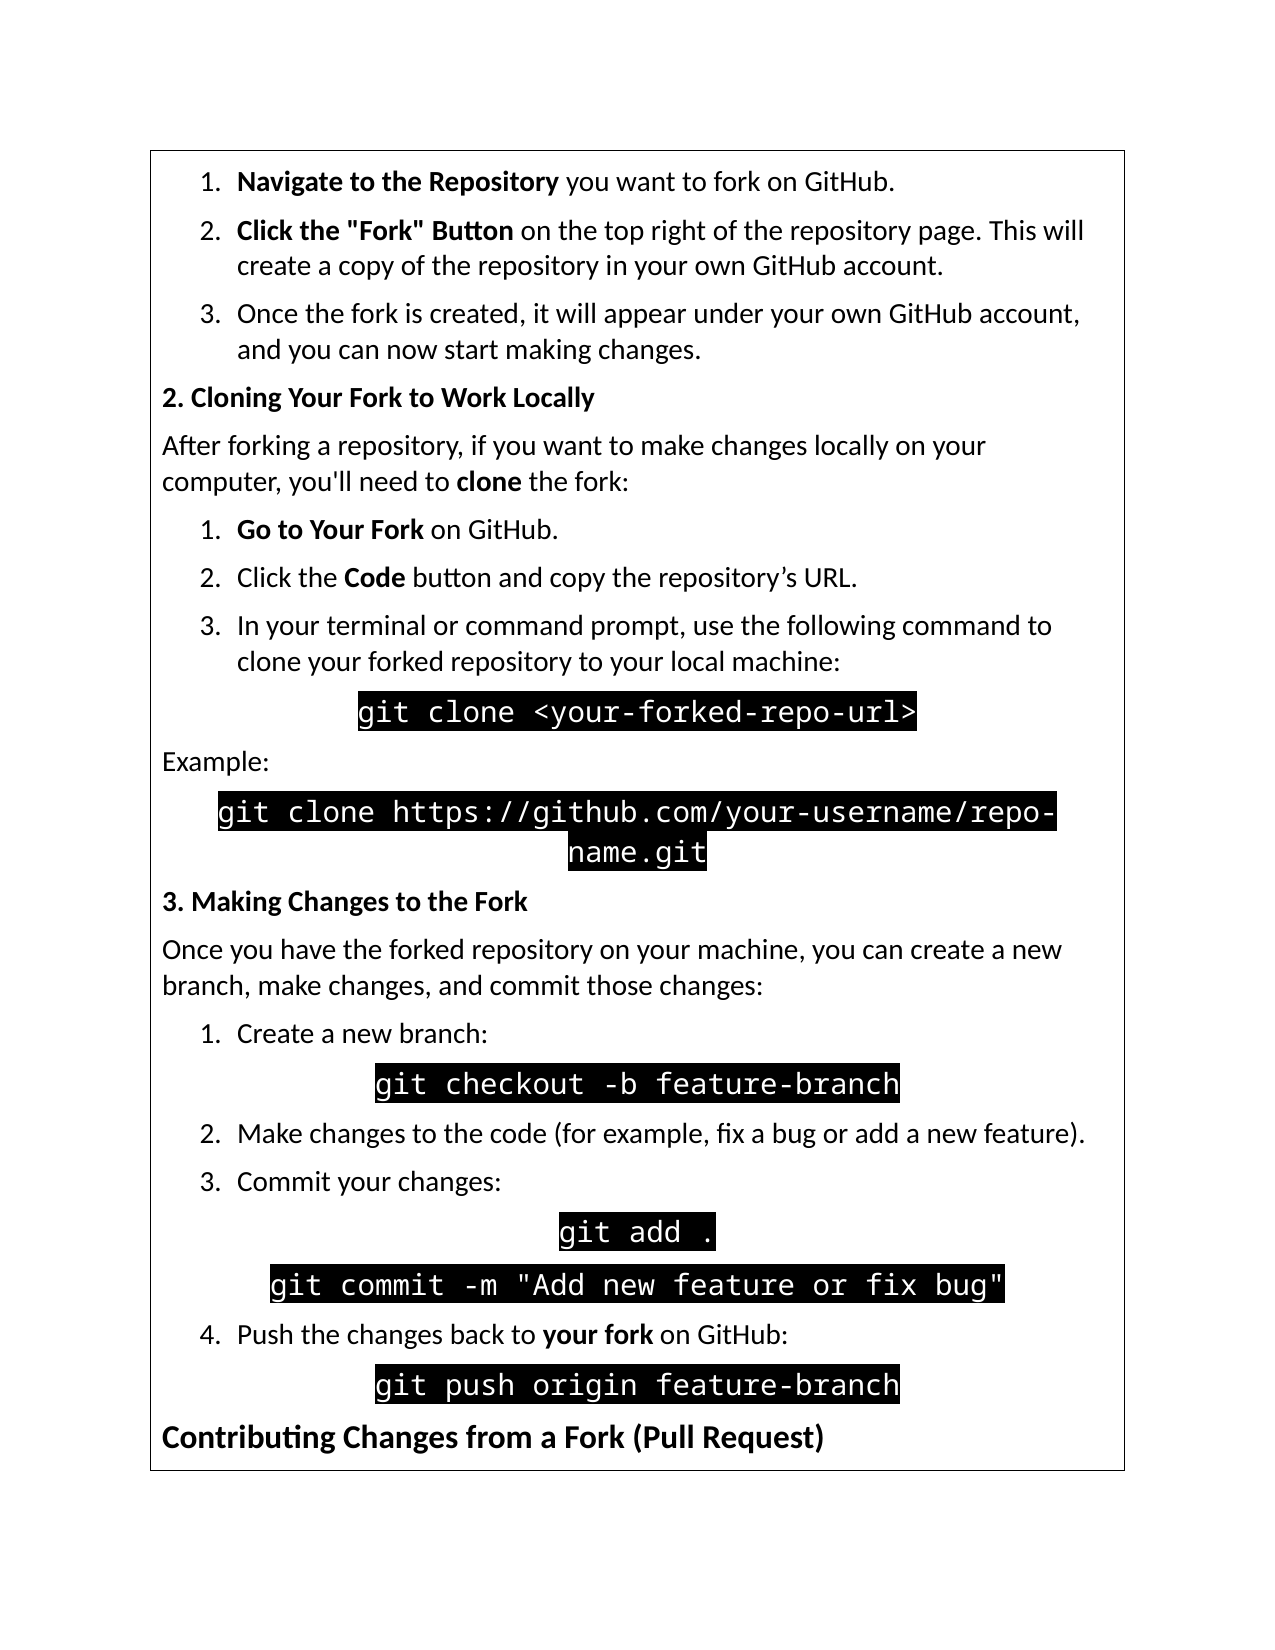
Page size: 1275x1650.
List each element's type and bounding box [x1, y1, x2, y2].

table_header [151, 151, 1124, 1469]
